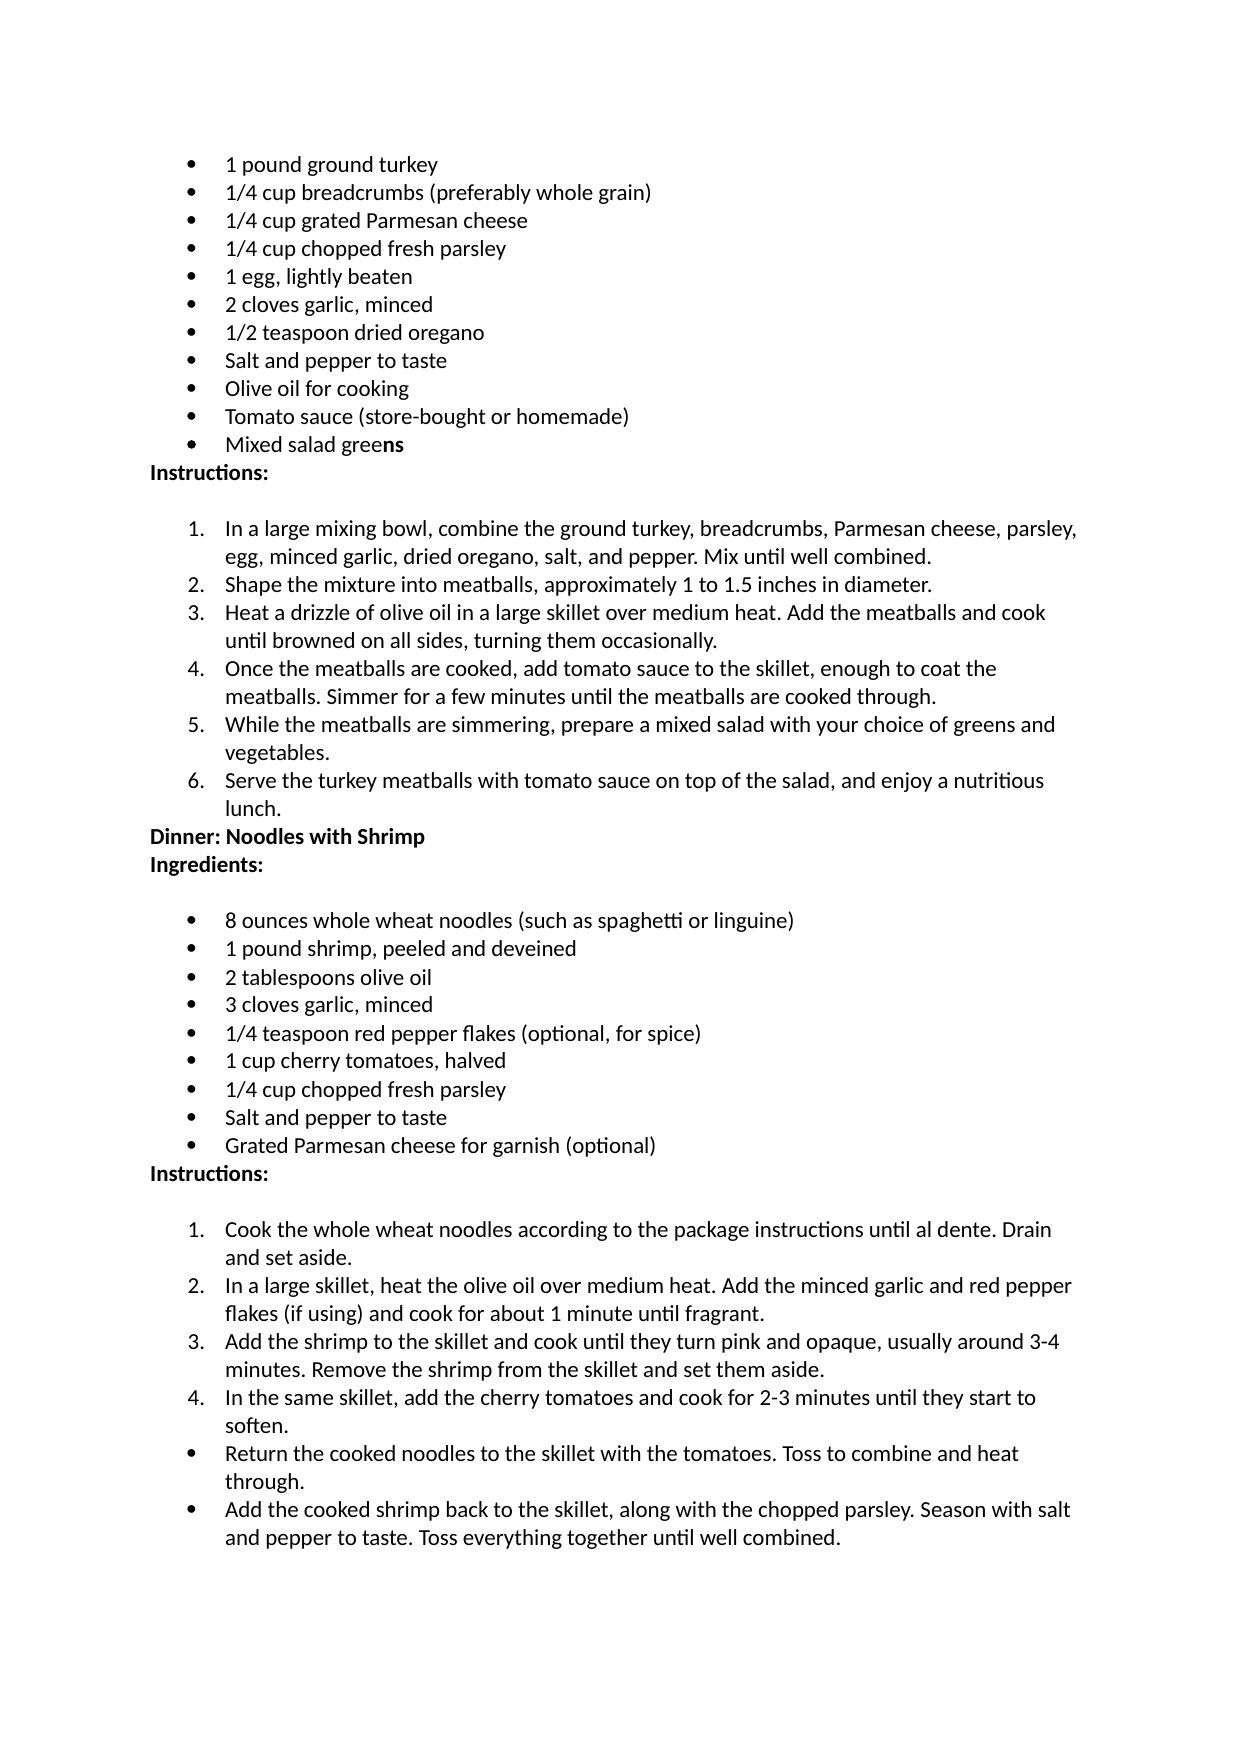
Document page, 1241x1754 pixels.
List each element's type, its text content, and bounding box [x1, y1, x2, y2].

list Shape the mixture into meatballs, approximately 1 to 1.5 inches in diameter. [187, 570, 1090, 598]
list Once the meatballs are cooked, add tomato sauce to the skillet, enough to coat the meatballs. Simmer for a few minutes until the meatballs are cooked through. [187, 654, 1090, 710]
text Instructions: [150, 458, 1090, 486]
list 1 egg, lightly beaten [187, 262, 1090, 290]
list Add the cooked shrimp back to the skillet, along with the chopped parsley. Season with salt and pepper to taste. Toss everything together until well combined. [187, 1495, 1090, 1551]
list Salt and pepper to taste [187, 346, 1090, 374]
list 1 cup cherry tomatoes, halved [187, 1047, 1090, 1075]
list Add the shrimp to the skillet and cook until they turn pink and opaque, usually around 3-4 minutes. Remove the shrimp from the skillet and set them aside. [187, 1327, 1090, 1383]
list Grated Parmesan cheese for garnish (optional) [187, 1131, 1090, 1159]
list Tomato sauce (store-bought or homemade) [187, 402, 1090, 430]
list While the meatballs are simmering, prepare a mixed salad with your choice of greens and vegetables. [187, 710, 1090, 766]
list 1/2 teaspoon dried oregano [187, 318, 1090, 346]
text Dinner: Noodles with Shrimp [150, 822, 1090, 851]
list Cook the whole wheat noodles according to the package instructions until al dente. Drain and set aside. [187, 1215, 1090, 1271]
list 1/4 cup breadcrumbs (preferably whole grain) [187, 178, 1090, 206]
list 1/4 cup chopped fresh parsley [187, 1075, 1090, 1103]
list In a large skillet, heat the olive oil over medium heat. Add the minced garlic and red pepper flakes (if using) and cook for about 1 minute until fragrant. [187, 1271, 1090, 1327]
list Heat a drizzle of olive oil in a large skillet over medium heat. Add the meatballs and cook until browned on all sides, turning them occasionally. [187, 598, 1090, 654]
list Salt and pepper to taste [187, 1103, 1090, 1131]
list In a large mixing bowl, combine the ground turkey, breadcrumbs, Parmesan cheese, parsley, egg, minced garlic, dried oregano, salt, and pepper. Mix until well combined. [187, 514, 1090, 570]
text Ingredients: [150, 851, 1090, 878]
list Serve the turkey meatballs with tomato sauce on top of the salad, and enjoy a nutritious lunch. [187, 766, 1090, 822]
list 1 pound ground turkey [187, 150, 1090, 178]
list 1/4 cup grated Parmesan cheese [187, 206, 1090, 234]
list 2 tablespoons olive oil [187, 963, 1090, 991]
list Olive oil for cooking [187, 374, 1090, 402]
list 3 cloves garlic, minced [187, 991, 1090, 1019]
list In the same skillet, add the cherry tomatoes and cook for 2-3 minutes until they start to soften. [187, 1383, 1090, 1439]
text Instructions: [150, 1159, 1090, 1187]
list 1/4 cup chopped fresh parsley [187, 234, 1090, 262]
list 8 ounces whole wheat noodles (such as spaghetti or linguine) [187, 907, 1090, 934]
list Return the cooked noodles to the skillet with the tomatoes. Toss to combine and heat through. [187, 1439, 1090, 1495]
list 1 pound shrimp, peeled and deveined [187, 934, 1090, 963]
list 2 cloves garlic, minced [187, 290, 1090, 318]
list Mixed salad greens [187, 430, 1090, 458]
list 1/4 teaspoon red pepper flakes (optional, for spice) [187, 1019, 1090, 1047]
